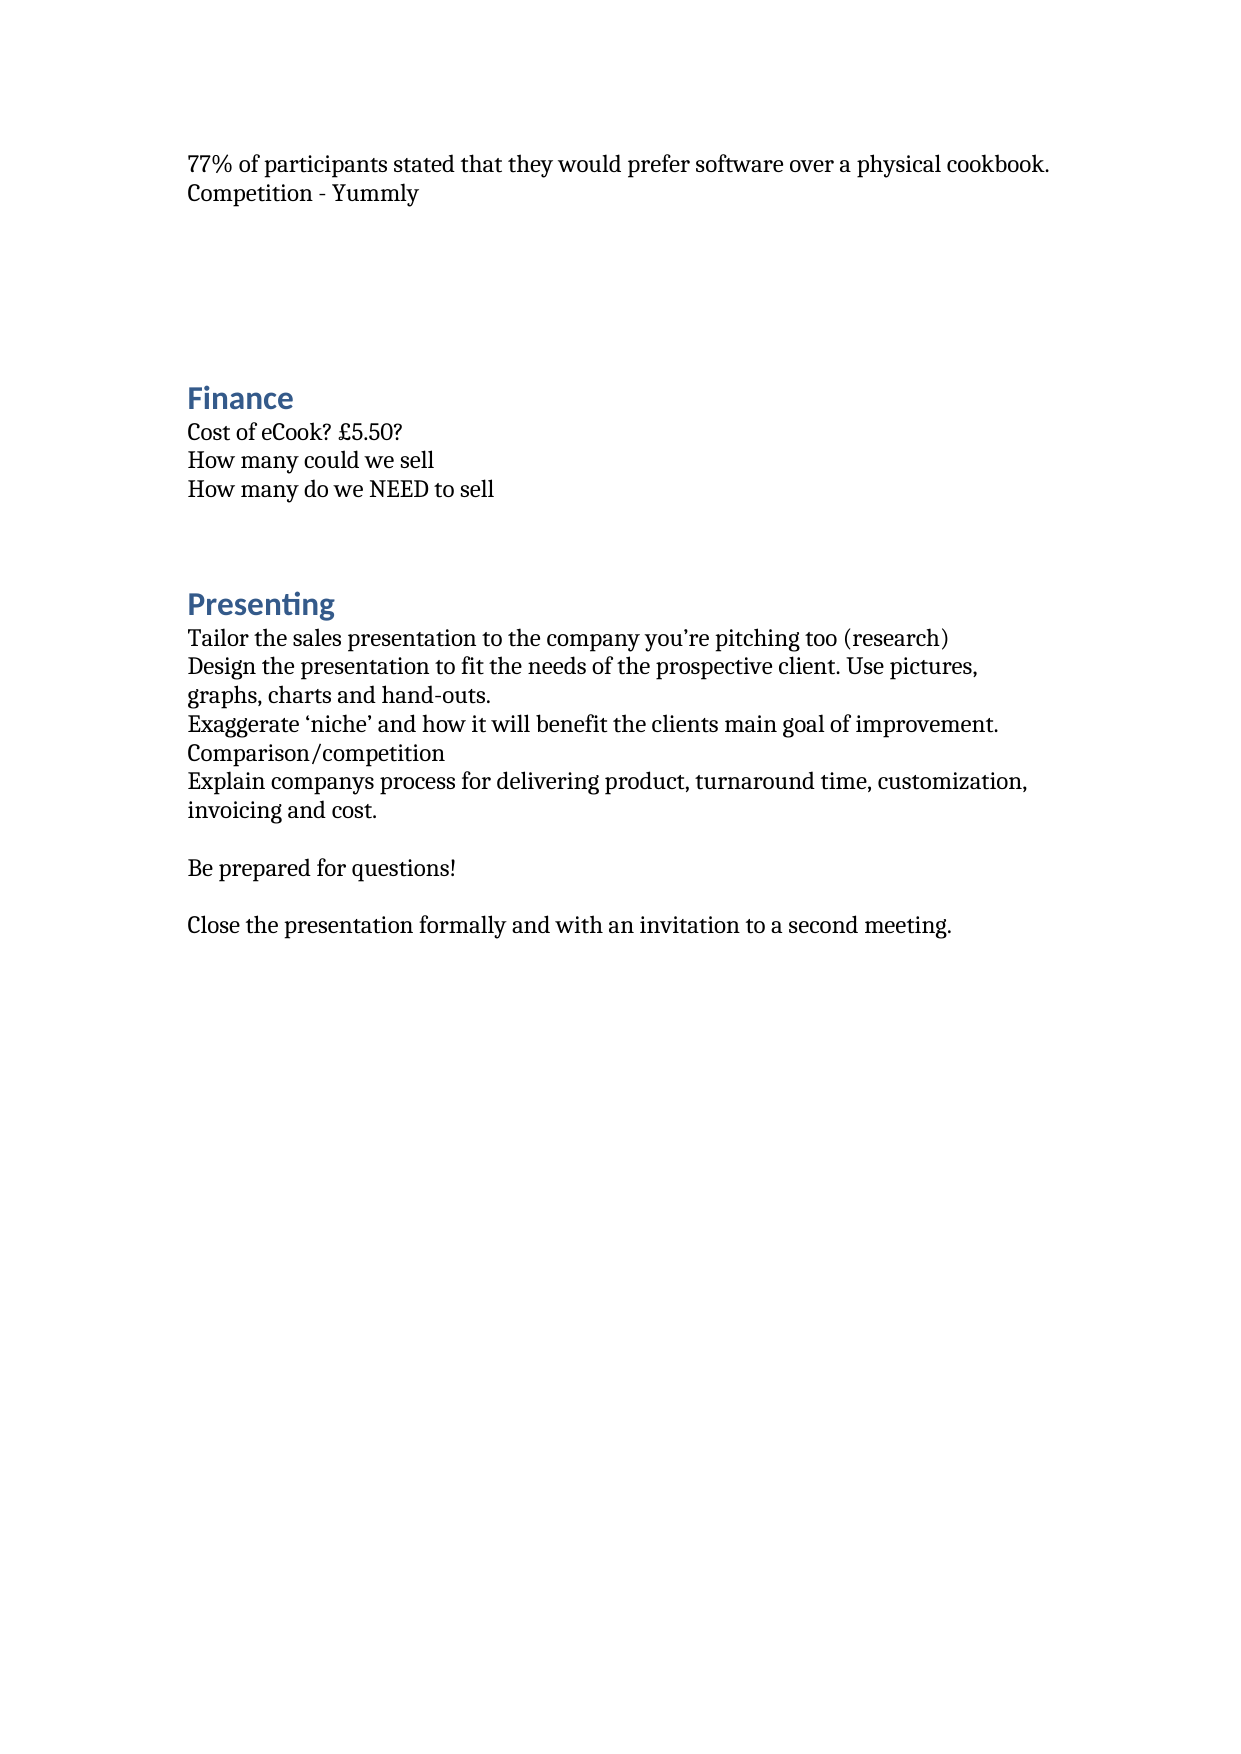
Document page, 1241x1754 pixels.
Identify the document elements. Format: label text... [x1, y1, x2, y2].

text Be prepared for questions! [187, 853, 1053, 882]
subtitle Finance [187, 377, 1053, 418]
text Explain companys process for delivering product, turnaround time, customization, invoicing and cost. [187, 767, 1053, 825]
subtitle Presenting [187, 583, 1053, 623]
text How many do we NEED to sell [187, 475, 1053, 504]
text Tailor the sales presentation to the company you’re pitching too (research) [187, 623, 1053, 652]
text Competition - Yummly [187, 179, 1053, 207]
text 77% of participants stated that they would prefer software over a physical cookbook. [187, 150, 1053, 179]
text Exaggerate ‘niche’ and how it will benefit the clients main goal of improvement. [187, 710, 1053, 738]
text How many could we sell [187, 446, 1053, 475]
text Cost of eCook? £5.50? [187, 418, 1053, 446]
text Design the presentation to fit the needs of the prospective client. Use pictures, graphs, charts and hand-outs. [187, 652, 1053, 710]
text Comparison/competition [187, 738, 1053, 767]
text Close the presentation formally and with an invitation to a second meeting. [187, 911, 1053, 940]
